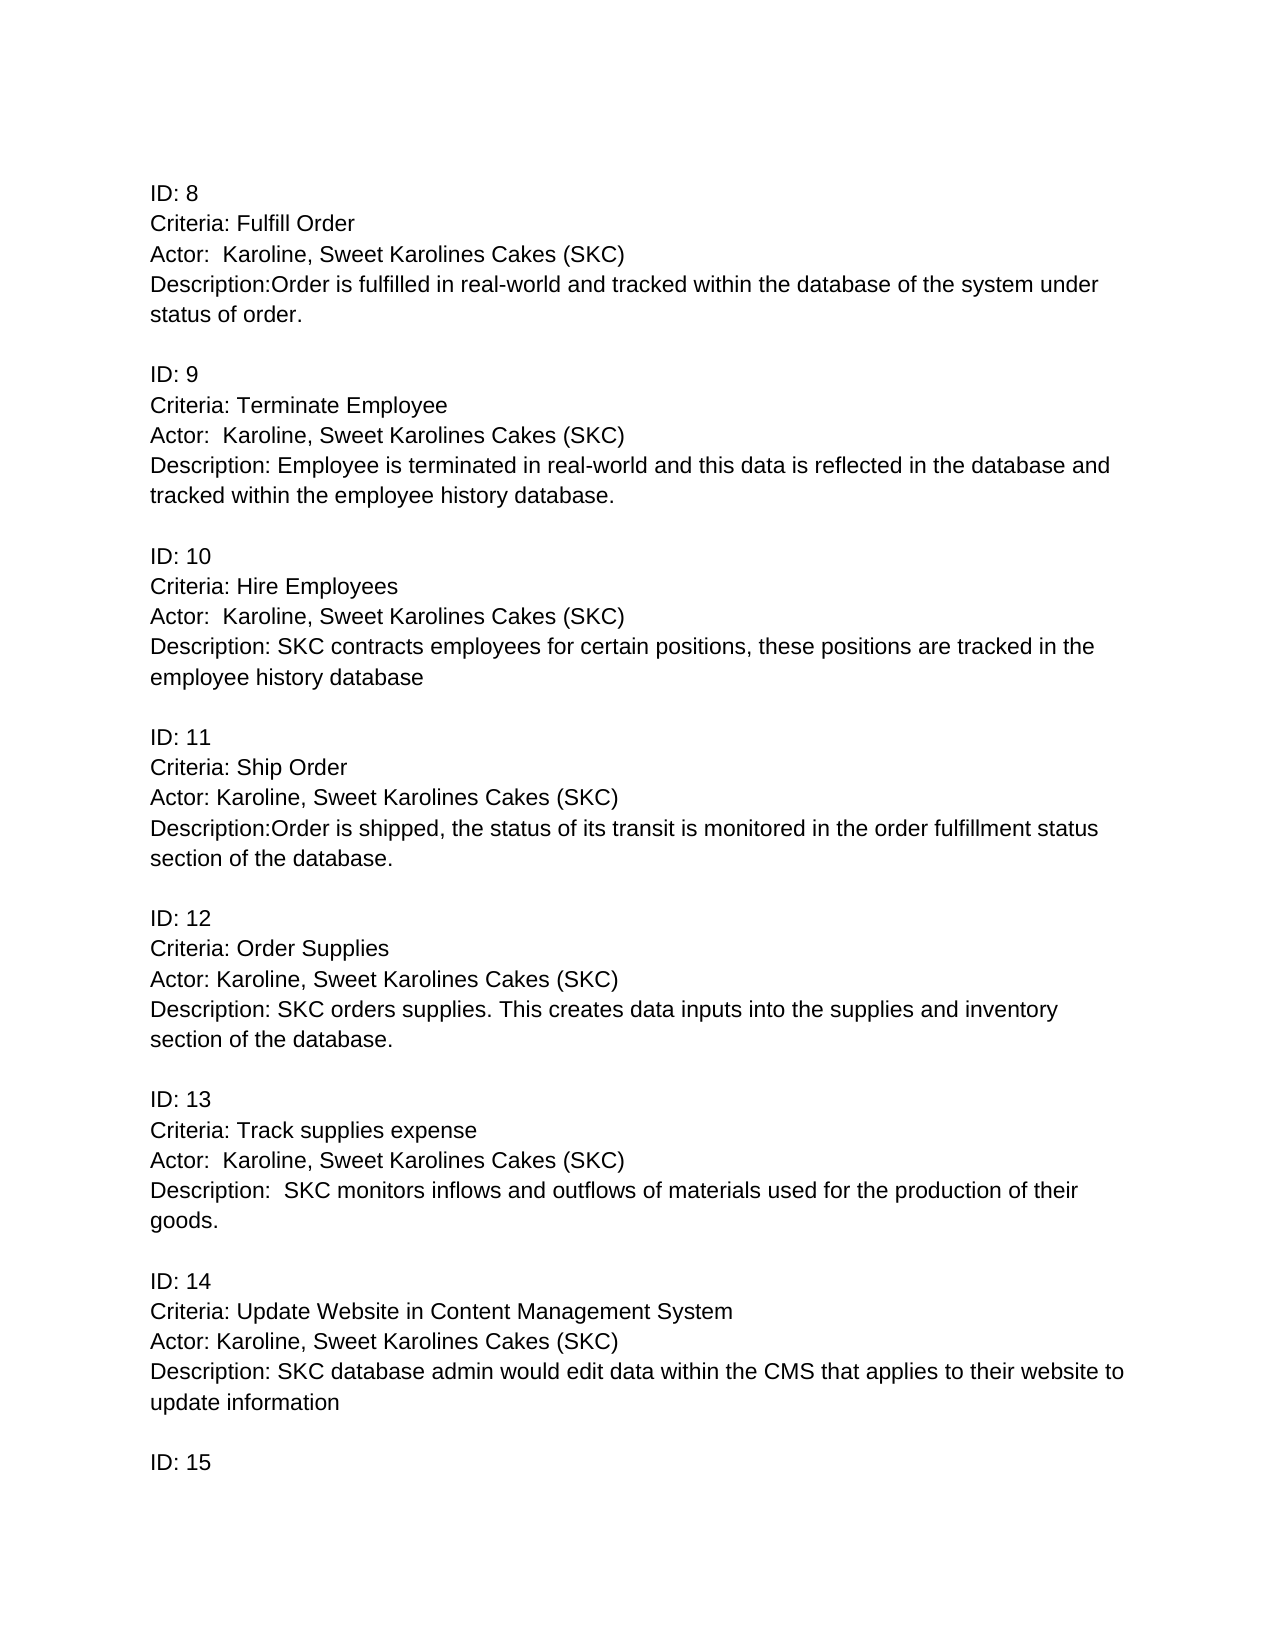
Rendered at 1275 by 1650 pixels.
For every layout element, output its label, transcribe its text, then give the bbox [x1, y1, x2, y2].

text Criteria: Track supplies expense [150, 1117, 1125, 1143]
text ID: 10 [150, 543, 1125, 569]
text ID: 9 [150, 361, 1125, 388]
text Actor: Karoline, Sweet Karolines Cakes (SKC) [150, 422, 1125, 448]
text Criteria: Update Website in Content Management System [150, 1298, 1125, 1324]
text ID: 12 [150, 905, 1125, 932]
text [150, 241, 1125, 267]
text Criteria: Fulfill Order [150, 210, 1125, 237]
text Criteria: Ship Order [150, 754, 1125, 781]
text ID: 14 [150, 1268, 1125, 1294]
text ID: 15 [150, 1449, 1125, 1475]
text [150, 1328, 1125, 1354]
text Criteria: Terminate Employee [150, 392, 1125, 418]
text Description:Order is fulfilled in real-world and tracked within the database of the system under status of order. [150, 271, 1125, 327]
text Actor: Karoline, Sweet Karolines Cakes (SKC) [150, 1147, 1125, 1173]
text Criteria: Hire Employees [150, 573, 1125, 599]
text Description: SKC monitors inflows and outflows of materials used for the production of their goods. [150, 1177, 1125, 1234]
text Description: Employee is terminated in real-world and this data is reflected in the database and tracked within the employee history database. [150, 452, 1125, 509]
text Actor: Karoline, Sweet Karolines Cakes (SKC) [150, 966, 1125, 992]
text Description: SKC database admin would edit data within the CMS that applies to their website to update information [150, 1358, 1125, 1415]
text ID: 8 [150, 180, 1125, 207]
text Criteria: Order Supplies [150, 935, 1125, 962]
text Description: SKC orders supplies. This creates data inputs into the supplies and inventory section of the database. [150, 996, 1125, 1052]
text Description: SKC contracts employees for certain positions, these positions are tracked in the employee history database [150, 633, 1125, 690]
text ID: 13 [150, 1086, 1125, 1113]
text ID: 11 [150, 724, 1125, 750]
text Actor: Karoline, Sweet Karolines Cakes (SKC) [150, 784, 1125, 811]
text Description:Order is shipped, the status of its transit is monitored in the order fulfillment status section of the database. [150, 814, 1125, 871]
text Actor: Karoline, Sweet Karolines Cakes (SKC) [150, 603, 1125, 629]
